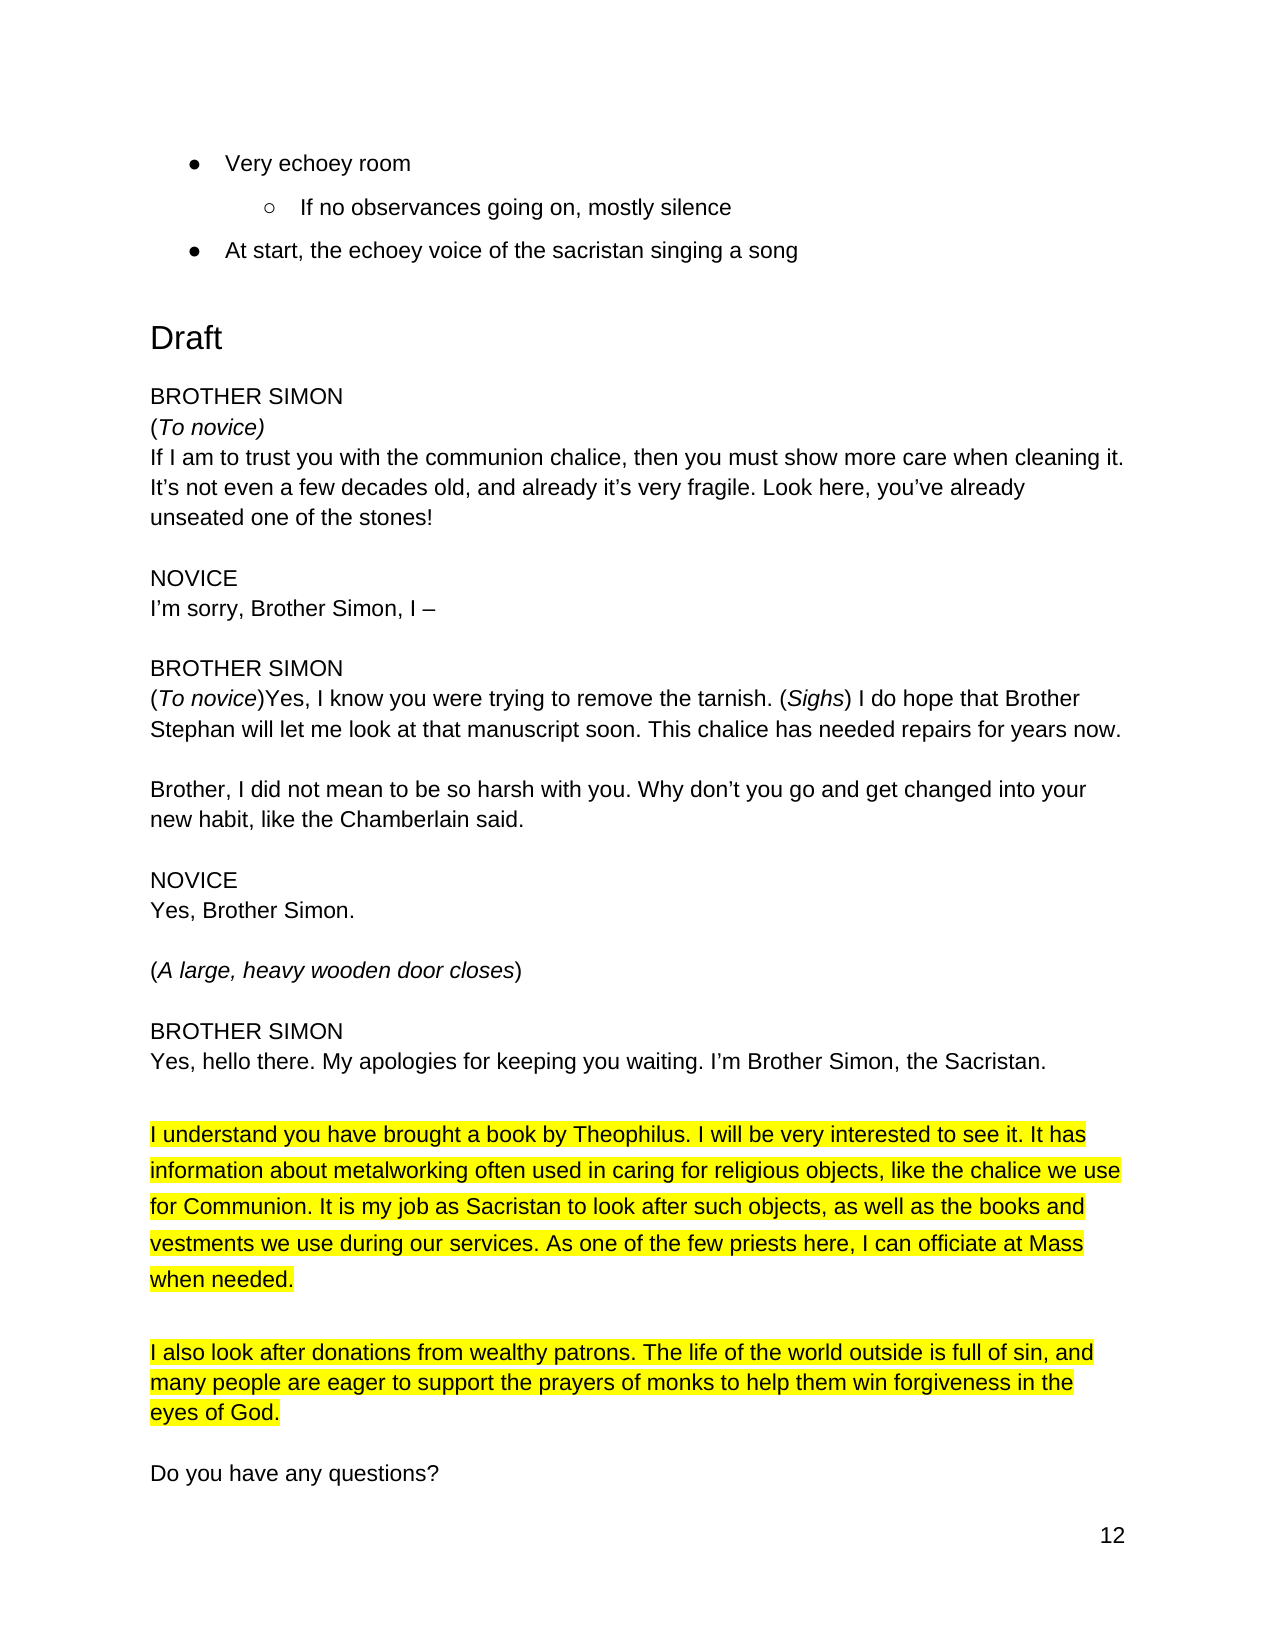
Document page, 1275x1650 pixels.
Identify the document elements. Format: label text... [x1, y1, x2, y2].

text Yes, hello there. My apologies for keeping you waiting. I’m Brother Simon, the Sacristan. [150, 1048, 1125, 1074]
text (To novice) [150, 413, 1125, 440]
list Very echoey room [187, 150, 1125, 176]
text I’m sorry, Brother Simon, I – [150, 595, 1125, 621]
text (To novice)Yes, I know you were trying to remove the tarnish. (Sighs) I do hope that Brother Stephan will let me look at that manuscript soon. This chalice has needed repairs for years now. [150, 685, 1125, 742]
text Yes, Brother Simon. [150, 897, 1125, 923]
text BROTHER SIMON [150, 655, 1125, 682]
text NOVICE [150, 564, 1125, 591]
text NOVICE [150, 867, 1125, 893]
list If no observances going on, mostly silence [262, 193, 1125, 220]
text If I am to trust you with the communion chalice, then you must show more care when cleaning it. It’s not even a few decades old, and already it’s very fragile. Look here, you’ve already unseated one of the stones! [150, 444, 1125, 531]
text Brother, I did not mean to be so harsh with you. Why don’t you go and get changed into your new habit, like the Chamberlain said. [150, 776, 1125, 833]
text (A large, heavy wooden door closes) [150, 957, 1125, 984]
list At start, the echoey voice of the sacristan singing a song [187, 237, 1125, 263]
text BROTHER SIMON [150, 1018, 1125, 1044]
text Do you have any questions? [150, 1459, 1125, 1486]
subtitle Draft [150, 318, 1125, 356]
text BROTHER SIMON [150, 383, 1125, 410]
